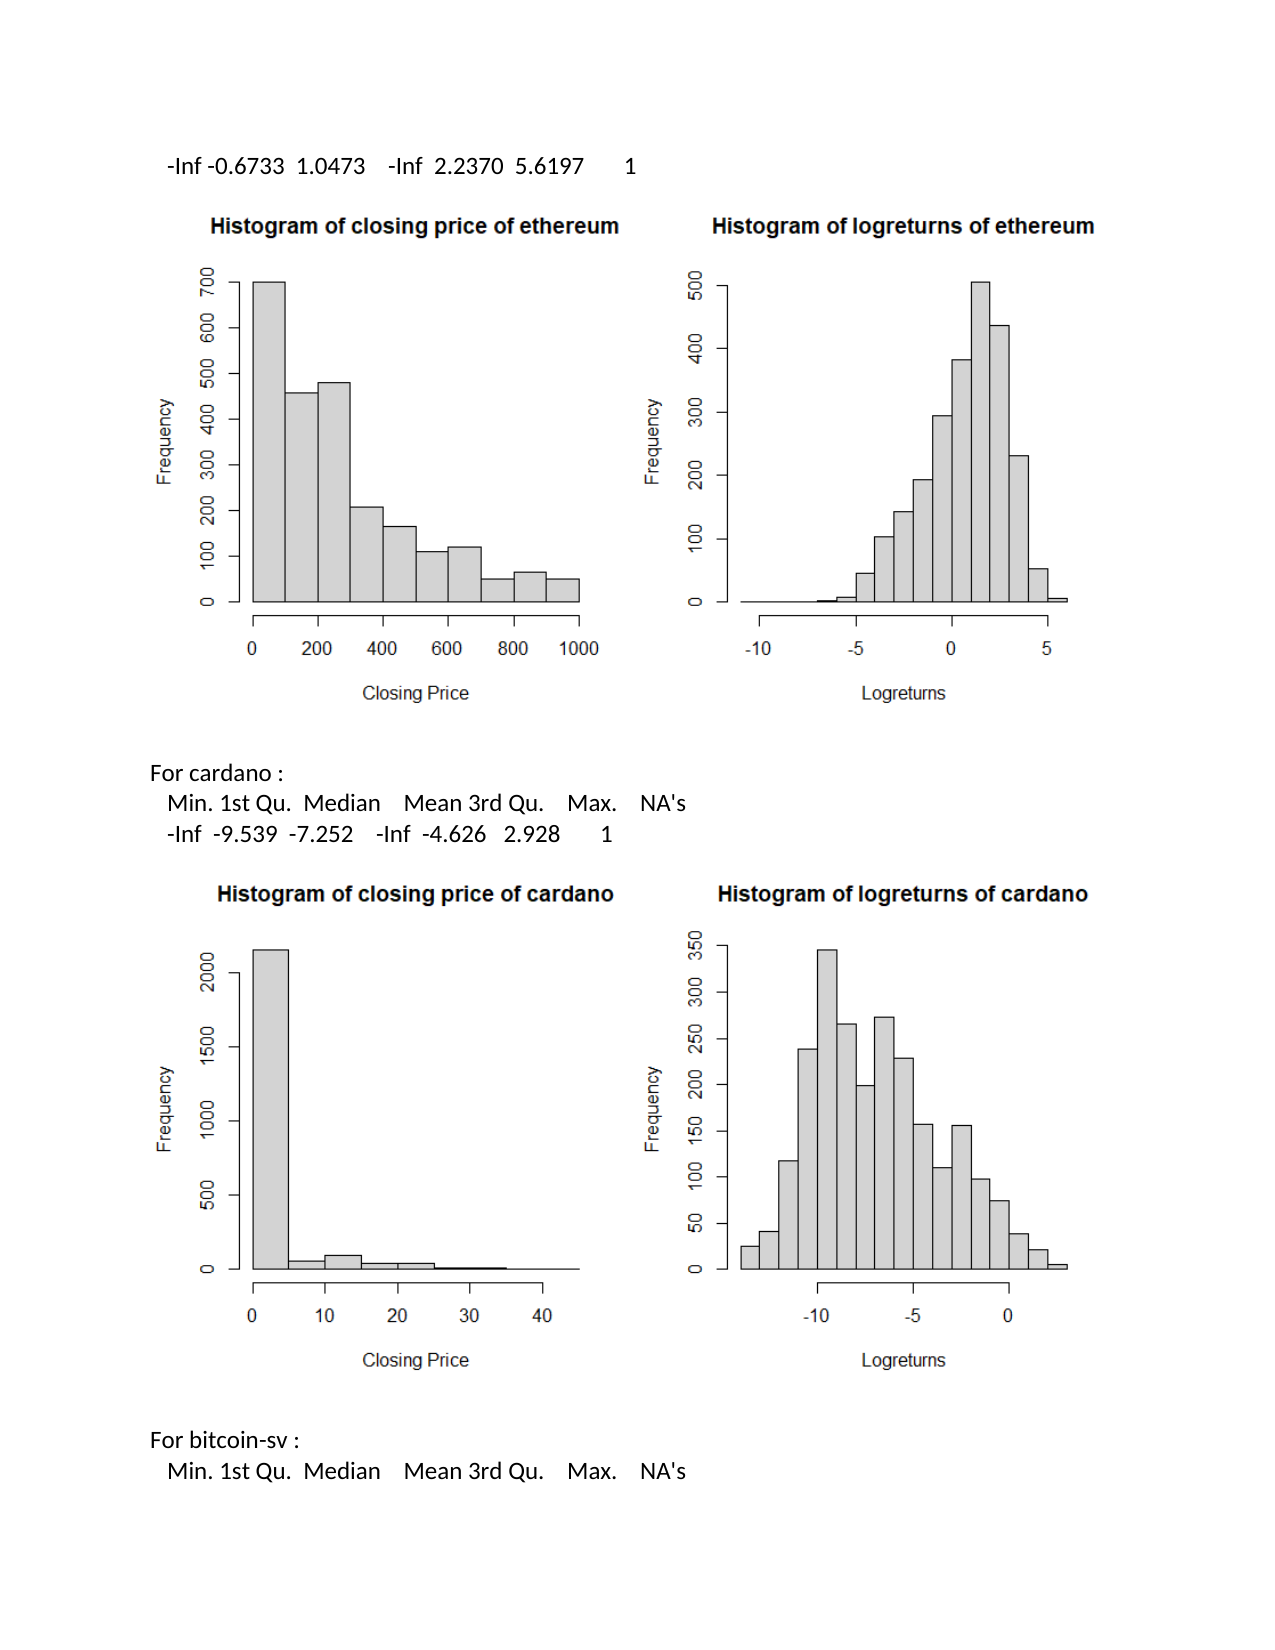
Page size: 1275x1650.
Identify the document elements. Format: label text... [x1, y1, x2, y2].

text Min. 1st Qu. Median Mean 3rd Qu. Max. NA's [150, 1455, 1125, 1485]
text -Inf -9.539 -7.252 -Inf -4.626 2.928 1 [150, 818, 1125, 848]
text -Inf -0.6733 1.0473 -Inf 2.2370 5.6197 1 [150, 150, 1125, 180]
picture [150, 180, 1125, 727]
text Min. 1st Qu. Median Mean 3rd Qu. Max. NA's [150, 787, 1125, 818]
text For cardano : [150, 757, 1125, 787]
text For bitcoin-sv : [150, 1424, 1125, 1455]
picture [150, 848, 1125, 1394]
